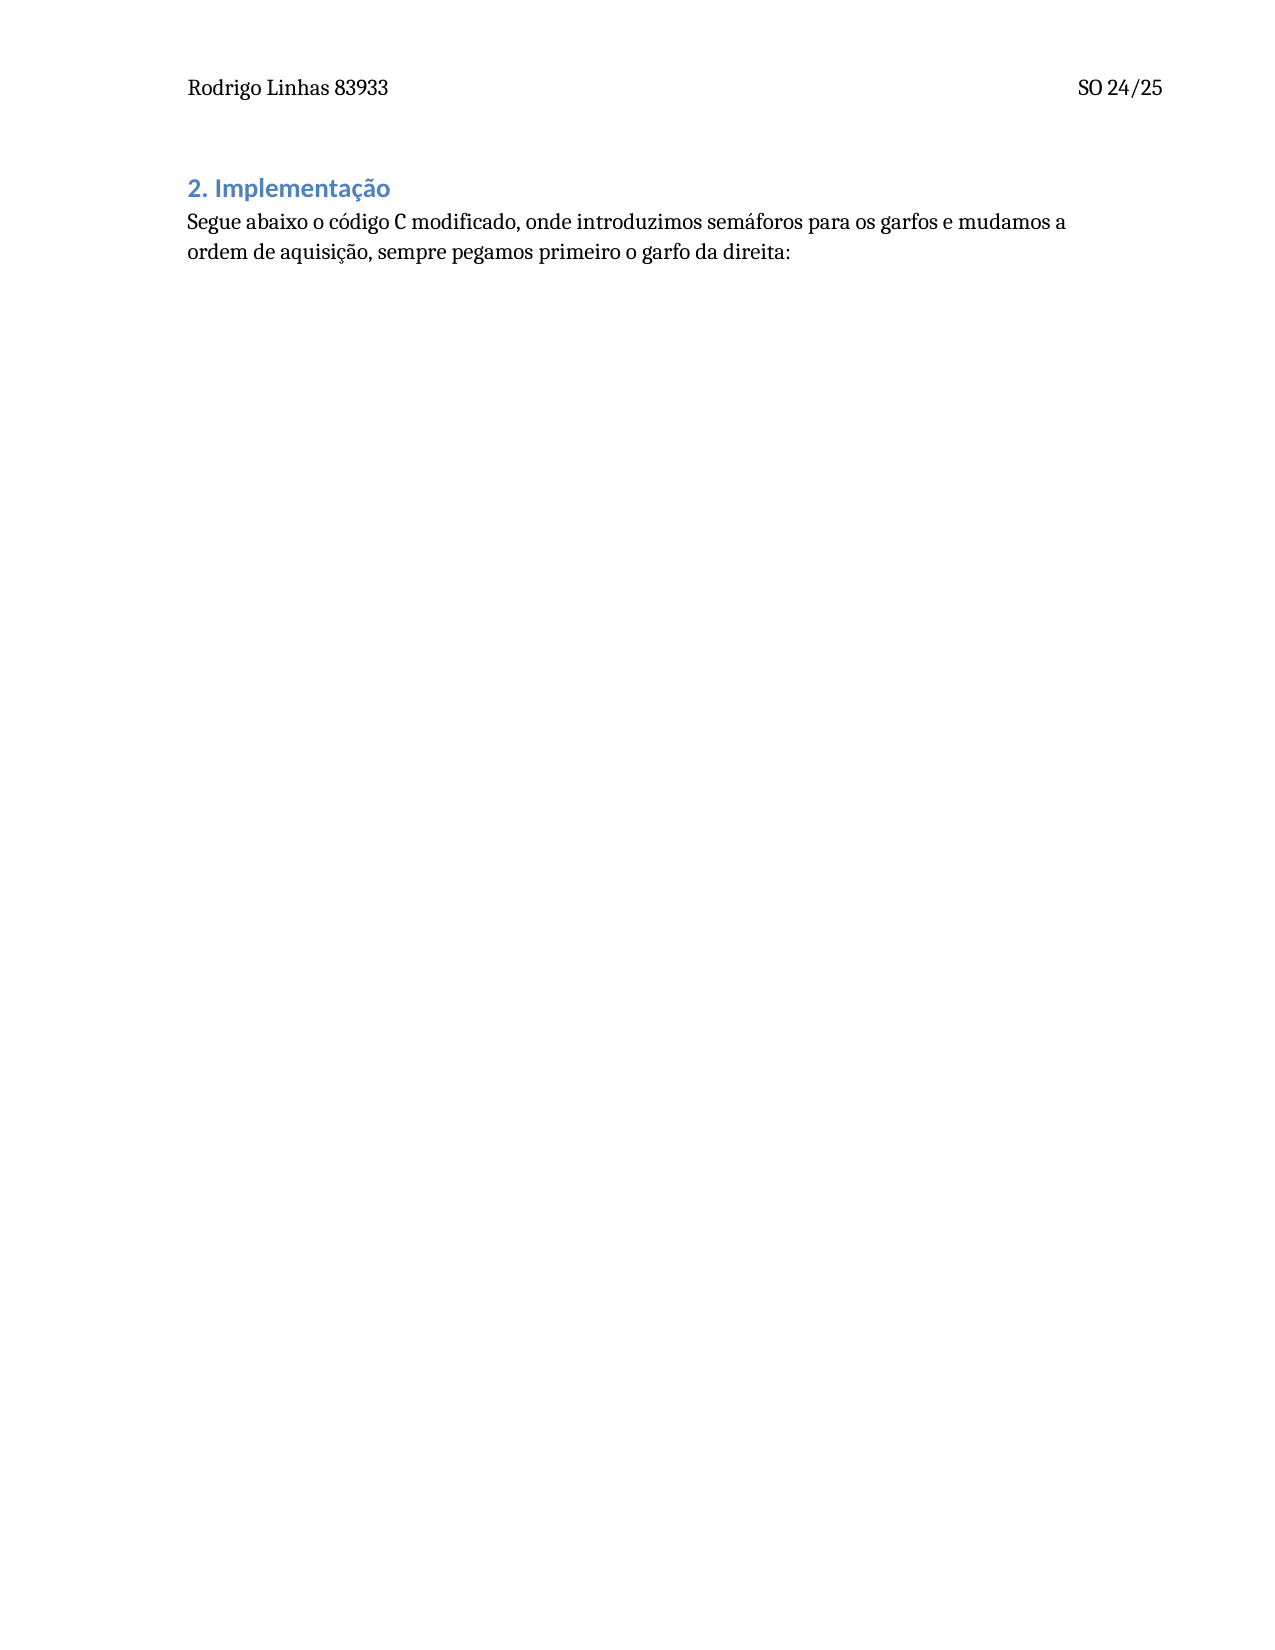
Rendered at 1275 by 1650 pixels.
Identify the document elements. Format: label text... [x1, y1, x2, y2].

subtitle 2. Implementação [187, 171, 1087, 204]
text Segue abaixo o código C modificado, onde introduzimos semáforos para os garfos e mudamos a ordem de aquisição, sempre pegamos primeiro o garfo da direita: [187, 209, 1087, 265]
